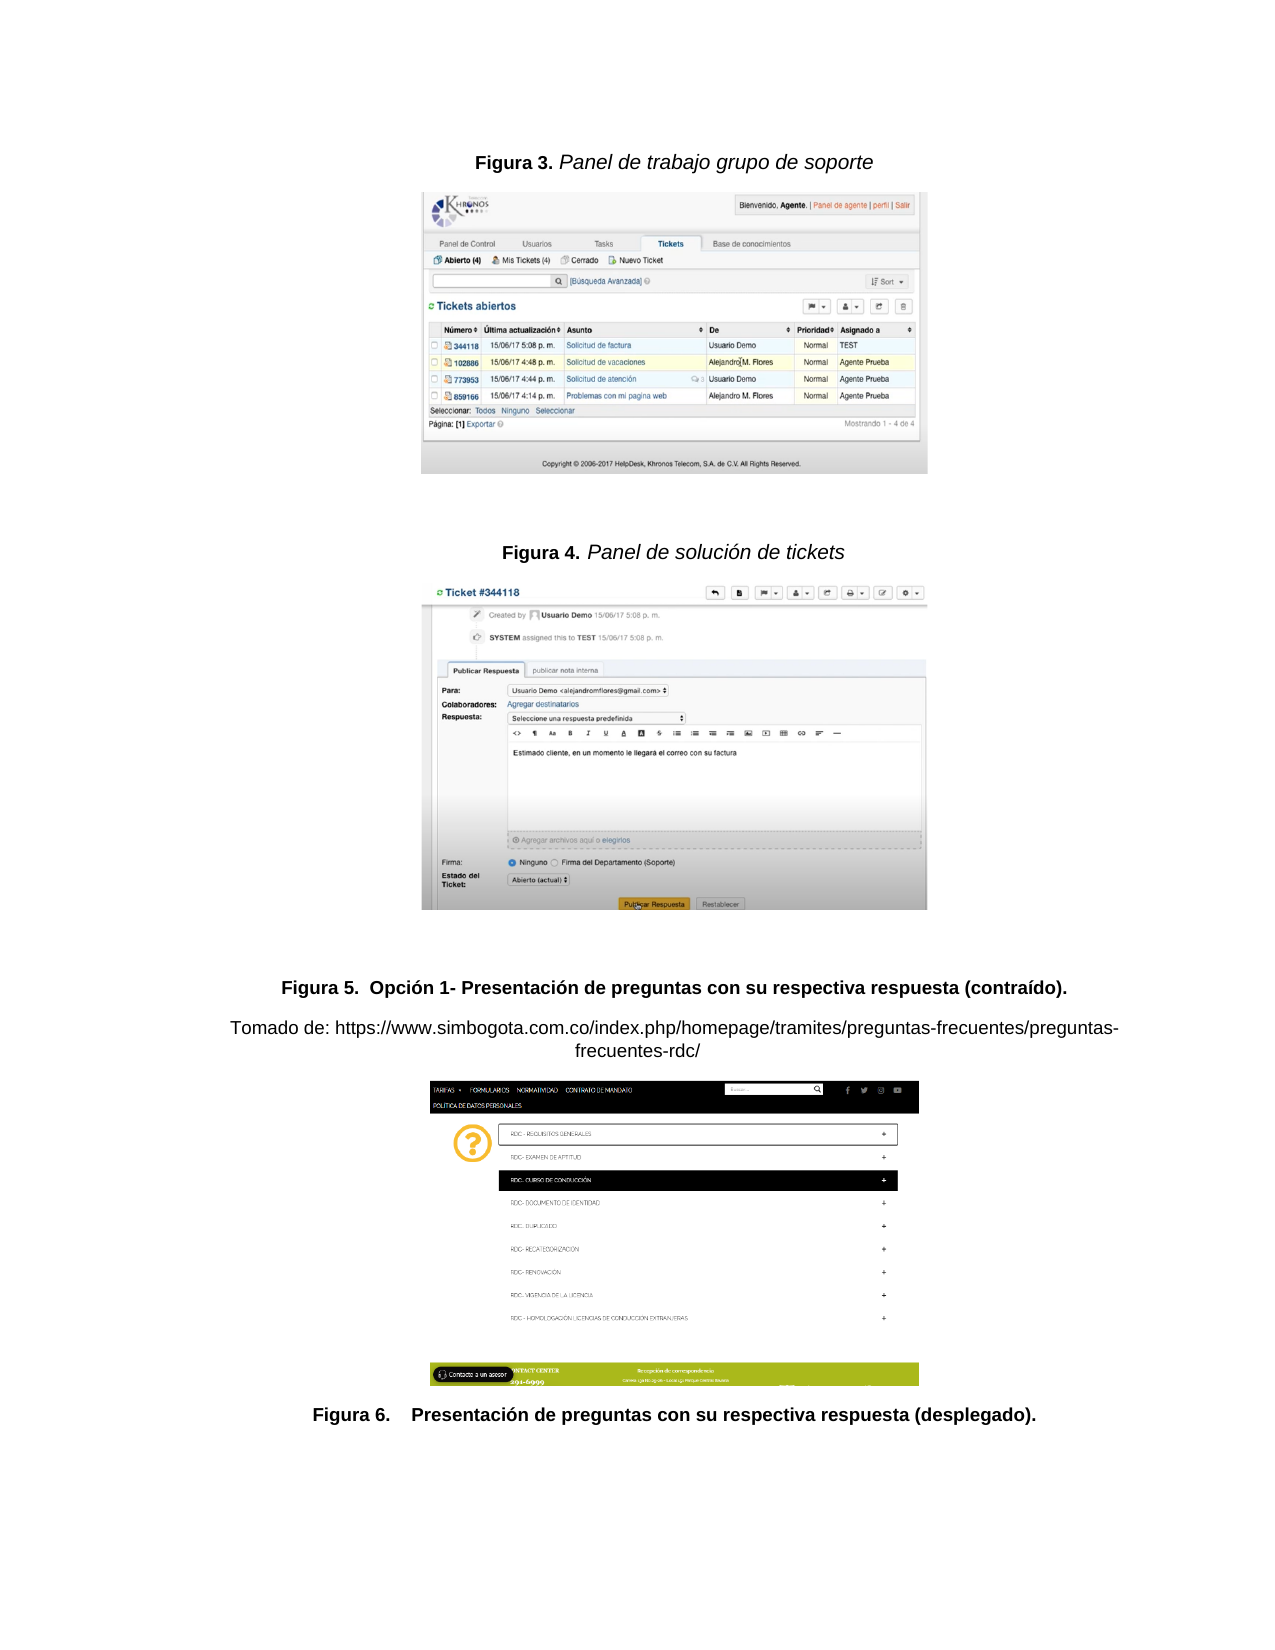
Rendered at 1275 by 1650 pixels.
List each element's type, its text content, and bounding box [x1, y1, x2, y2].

text Tomado de: https://www.simbogota.com.co/index.php/homepage/tramites/preguntas-frecuentes/preguntas-frecuentes-rdc/ [150, 1016, 1125, 1061]
text Figura 5. Opción 1- Presentación de preguntas con su respectiva respuesta (contraído). [150, 977, 1125, 998]
text Figura 3. Panel de trabajo grupo de soporte [150, 150, 1125, 174]
picture [421, 583, 928, 910]
text Figura 6. Presentación de preguntas con su respectiva respuesta (desplegado). [150, 1404, 1125, 1426]
picture [430, 1079, 919, 1386]
picture [421, 192, 928, 474]
text Figura 4. Panel de solución de tickets [150, 540, 1125, 564]
